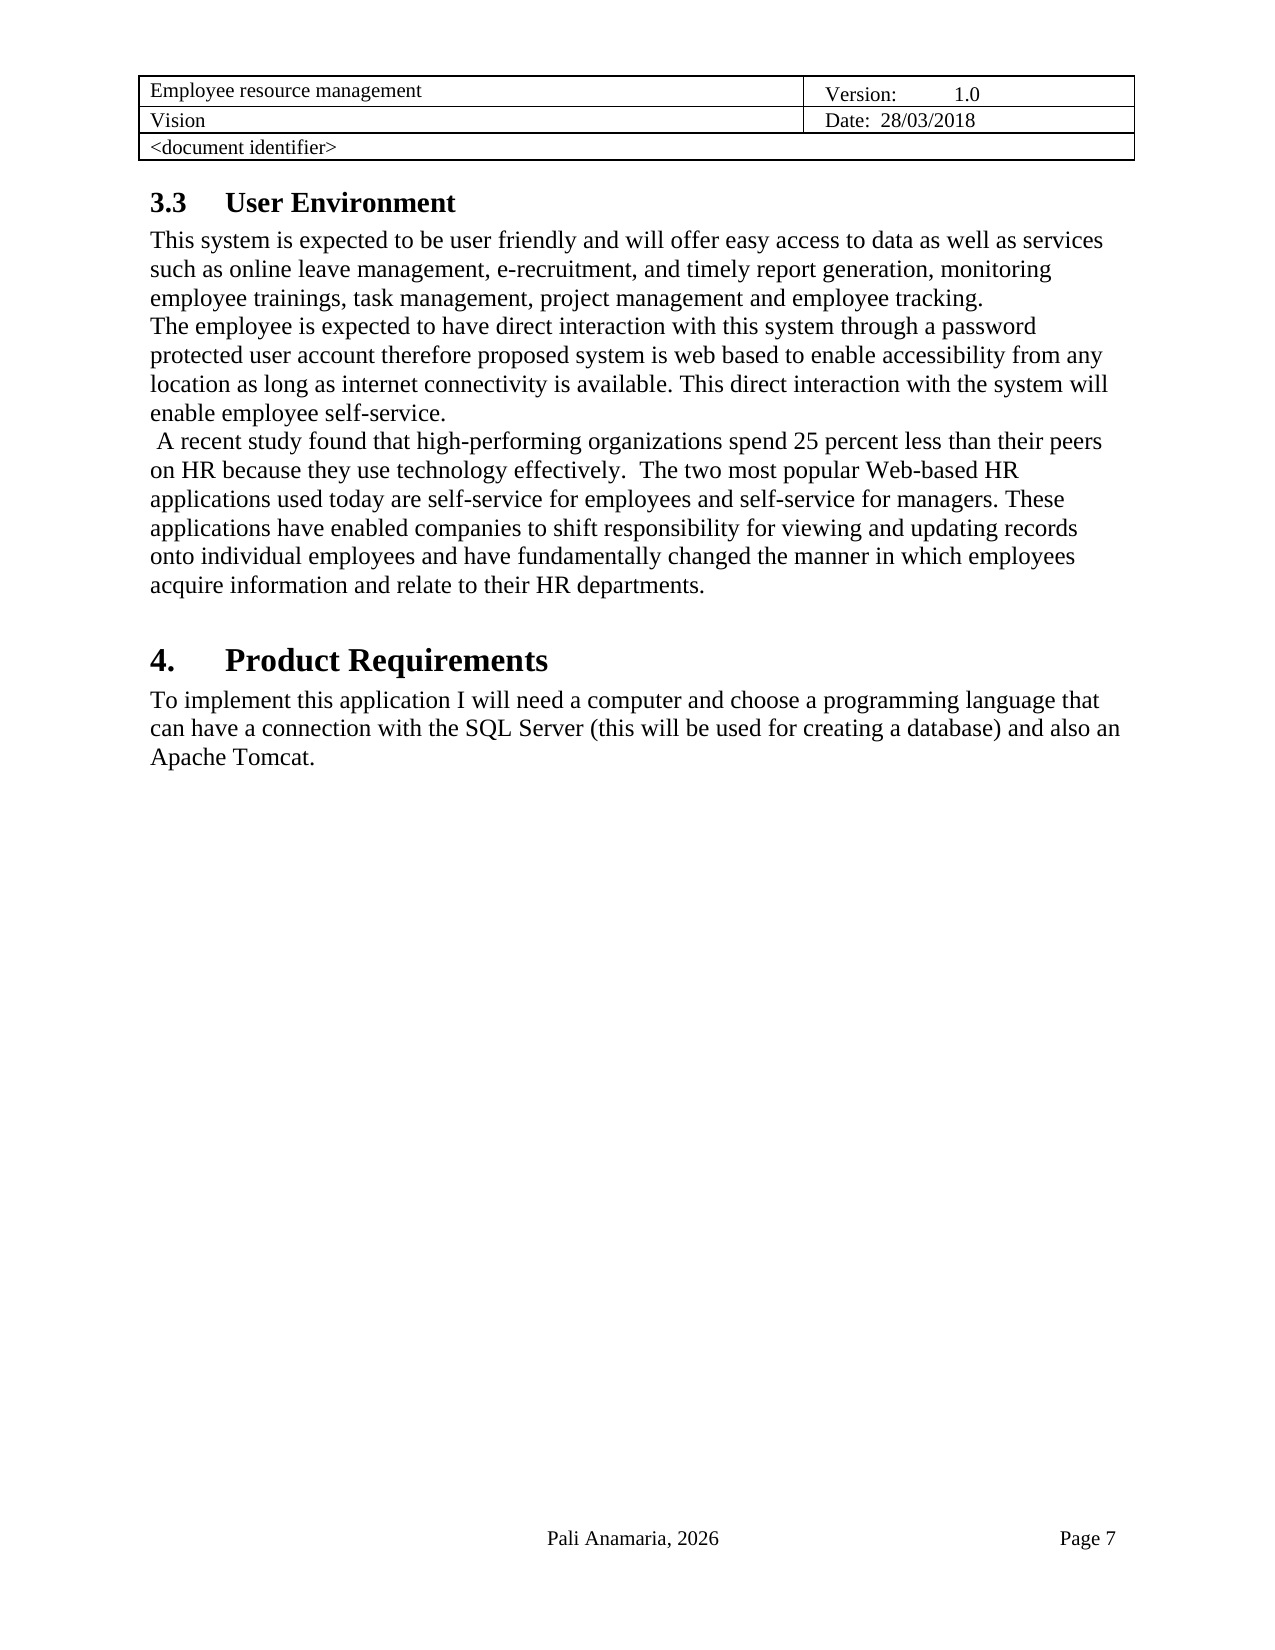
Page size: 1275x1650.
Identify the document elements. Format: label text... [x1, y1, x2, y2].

text To implement this application I will need a computer and choose a programming language that can have a connection with the SQL Server (this will be used for creating a database) and also an Apache Tomcat. [150, 685, 1125, 771]
text This system is expected to be user friendly and will offer easy access to data as well as services such as online leave management, e-recruitment, and timely report generation, monitoring employee trainings, task management, project management and employee tracking. [150, 225, 1125, 311]
text A recent study found that high-performing organizations spend 25 percent less than their peers on HR because they use technology effectively. The two most popular Web-based HR applications used today are self-service for employees and self-service for managers. These applications have enabled companies to shift responsibility for viewing and updating records onto individual employees and have fundamentally changed the manner in which employees acquire information and relate to their HR departments. [150, 426, 1125, 599]
text The employee is expected to have direct interaction with this system through a password protected user account therefore proposed system is web based to enable accessibility from any location as long as internet connectivity is available. This direct interaction with the system will enable employee self-service. [150, 311, 1125, 426]
subtitle Product Requirements [150, 640, 1125, 678]
subtitle User Environment [150, 185, 1125, 219]
